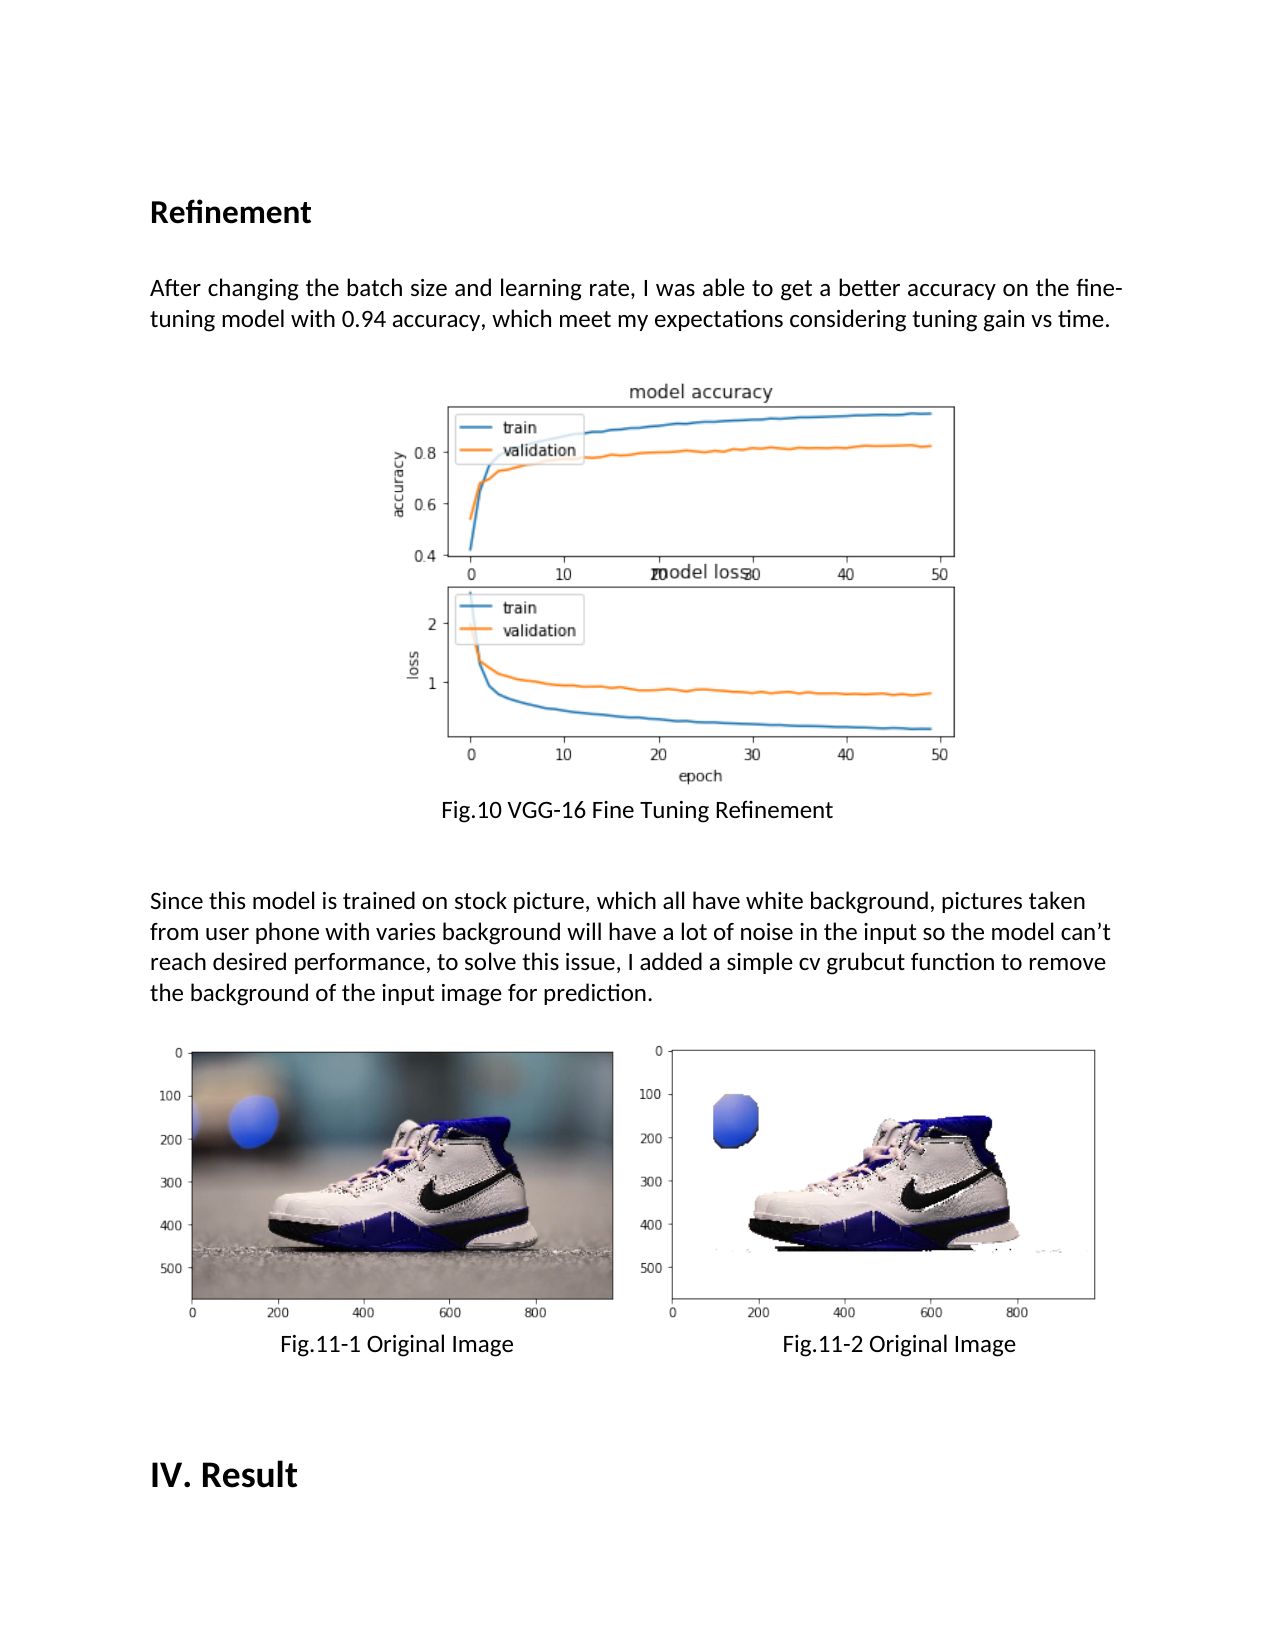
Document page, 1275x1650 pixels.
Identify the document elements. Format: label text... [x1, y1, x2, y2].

text Fig.11-1 Original Image Fig.11-2 Original Image [150, 1328, 1125, 1359]
text Since this model is trained on stock picture, which all have white background, pictures taken from user phone with varies background will have a lot of noise in the input so the model can’t reach desired performance, to solve this issue, I added a simple cv grubcut function to remove the background of the input image for prediction. [150, 885, 1125, 1007]
text Fig.10 VGG-16 Fine Tuning Refinement [150, 794, 1125, 824]
picture [381, 373, 969, 794]
text Refinement [150, 191, 1125, 231]
text After changing the batch size and learning rate, I was able to get a better accuracy on the fine-tuning model with 0.94 accuracy, which meet my expectations considering tuning gain vs time. [150, 272, 1125, 333]
text IV. Result [150, 1451, 1125, 1496]
picture [630, 1038, 1107, 1329]
picture [150, 1039, 625, 1329]
